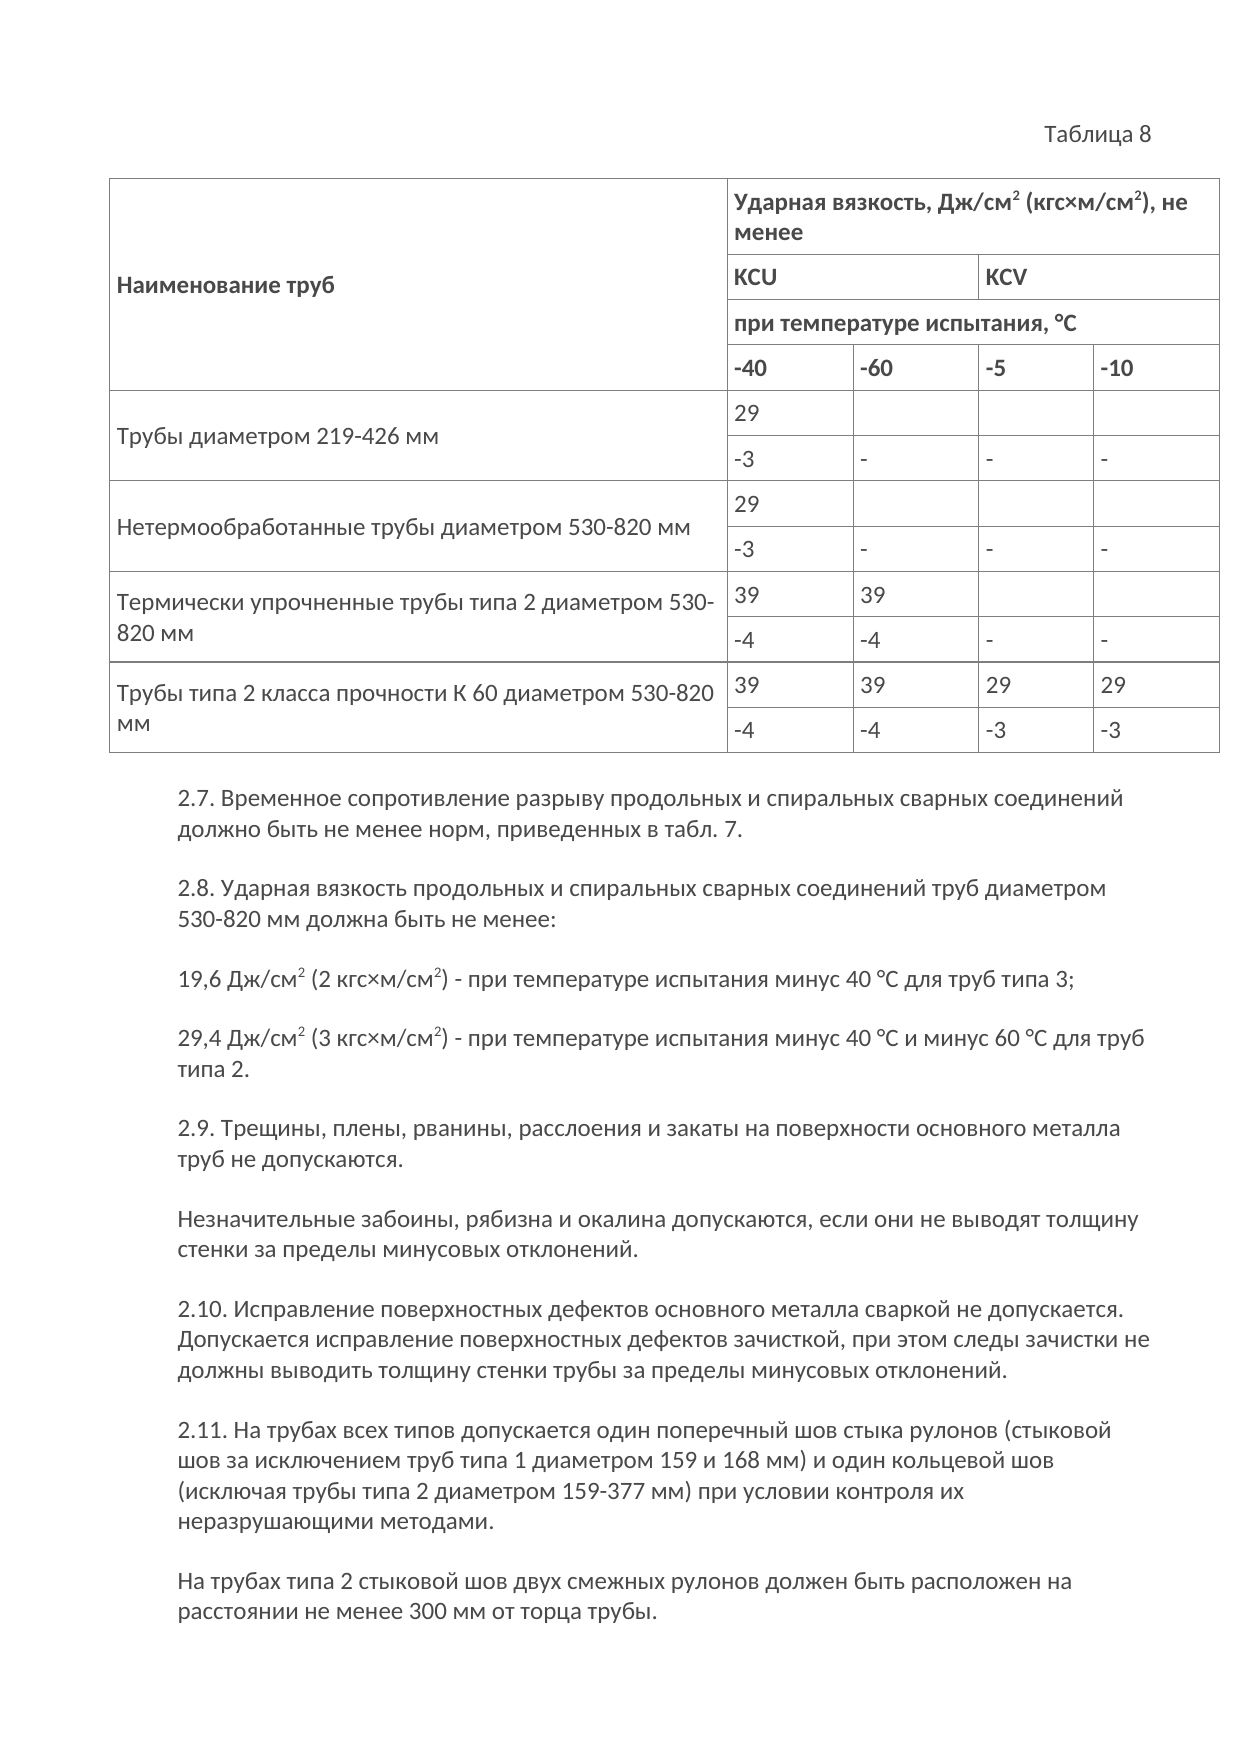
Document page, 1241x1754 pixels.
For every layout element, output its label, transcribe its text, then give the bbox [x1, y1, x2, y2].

table_cell - [854, 436, 978, 480]
table_cell -4 [854, 617, 978, 661]
table_cell - [854, 527, 978, 571]
table_cell - [979, 527, 1093, 571]
table_cell 29 [1094, 663, 1219, 707]
table_cell 39 [728, 663, 853, 707]
table_cell -5 [979, 345, 1093, 389]
table_cell -3 [979, 708, 1093, 752]
text На трубах типа 2 стыковой шов двух смежных рулонов должен быть расположен на расстоянии не менее 300 мм от торца трубы. [177, 1565, 1152, 1626]
text 2.9. Трещины, плены, рванины, расслоения и закаты на поверхности основного металла труб не допускаются. [177, 1113, 1152, 1174]
table_cell [979, 391, 1093, 435]
table_cell [1094, 481, 1219, 526]
table_cell [1094, 572, 1219, 616]
table_cell -4 [728, 708, 853, 752]
table_cell - [1094, 436, 1219, 480]
table_cell -60 [854, 345, 978, 389]
table_cell 29 [979, 663, 1093, 707]
text Незначительные забоины, рябизна и окалина допускаются, если они не выводят толщину стенки за пределы минусовых отклонений. [177, 1203, 1152, 1264]
table_cell [979, 572, 1093, 616]
table_cell -40 [728, 345, 853, 389]
table_cell - [1094, 617, 1219, 661]
table_cell - [1094, 527, 1219, 571]
table_cell Термически упрочненные трубы типа 2 диаметром 530-820 мм [110, 572, 727, 661]
table_cell Нетермообработанные трубы диаметром 530-820 мм [110, 481, 727, 571]
table_header Ударная вязкость, Дж/см2 (кгс×м/см2), не менее [728, 179, 1219, 254]
table_cell [1094, 391, 1219, 435]
table_cell Трубы типа 2 класса прочности К 60 диаметром 530-820 мм [110, 663, 727, 752]
table_cell 39 [854, 572, 978, 616]
text 2.11. На трубах всех типов допускается один поперечный шов стыка рулонов (стыковой шов за исключением труб типа 1 диаметром 159 и 168 мм) и один кольцевой шов (исключая трубы типа 2 диаметром 159-377 мм) при условии контроля их неразрушающими методами. [177, 1414, 1152, 1536]
text 2.10. Исправление поверхностных дефектов основного металла сваркой не допускается. Допускается исправление поверхностных дефектов зачисткой, при этом следы зачистки не должны выводить толщину стенки трубы за пределы минусовых отклонений. [177, 1293, 1152, 1384]
table_cell 39 [854, 663, 978, 707]
text 29,4 Дж/см2 (3 кгс×м/см2) - при температуре испытания минус 40 °С и минус 60 °С для труб типа 2. [177, 1022, 1152, 1083]
table_cell 29 [728, 481, 853, 526]
table_cell при температуре испытания, °С [728, 300, 1219, 344]
text 2.7. Временное сопротивление разрыву продольных и спиральных сварных соединений должно быть не менее норм, приведенных в табл. 7. [177, 782, 1152, 843]
table_header Наименование труб [110, 179, 727, 389]
text 19,6 Дж/см2 (2 кгс×м/см2) - при температуре испытания минус 40 °С для труб типа 3; [177, 963, 1152, 993]
table_cell [854, 481, 978, 526]
table_cell -3 [728, 436, 853, 480]
text Таблица 8 [177, 118, 1152, 149]
text 2.8. Ударная вязкость продольных и спиральных сварных соединений труб диаметром 530-820 мм должна быть не менее: [177, 872, 1152, 933]
table_cell Трубы диаметром 219-426 мм [110, 391, 727, 480]
table_cell KCV [979, 255, 1219, 299]
table_cell 39 [728, 572, 853, 616]
table_cell - [979, 617, 1093, 661]
table_cell -3 [728, 527, 853, 571]
table_cell -4 [854, 708, 978, 752]
table_cell -3 [1094, 708, 1219, 752]
table_cell [979, 481, 1093, 526]
table_cell KCU [728, 255, 978, 299]
table_cell [854, 391, 978, 435]
table_cell 29 [728, 391, 853, 435]
table_cell -10 [1094, 345, 1219, 389]
table_cell -4 [728, 617, 853, 661]
table_cell - [979, 436, 1093, 480]
